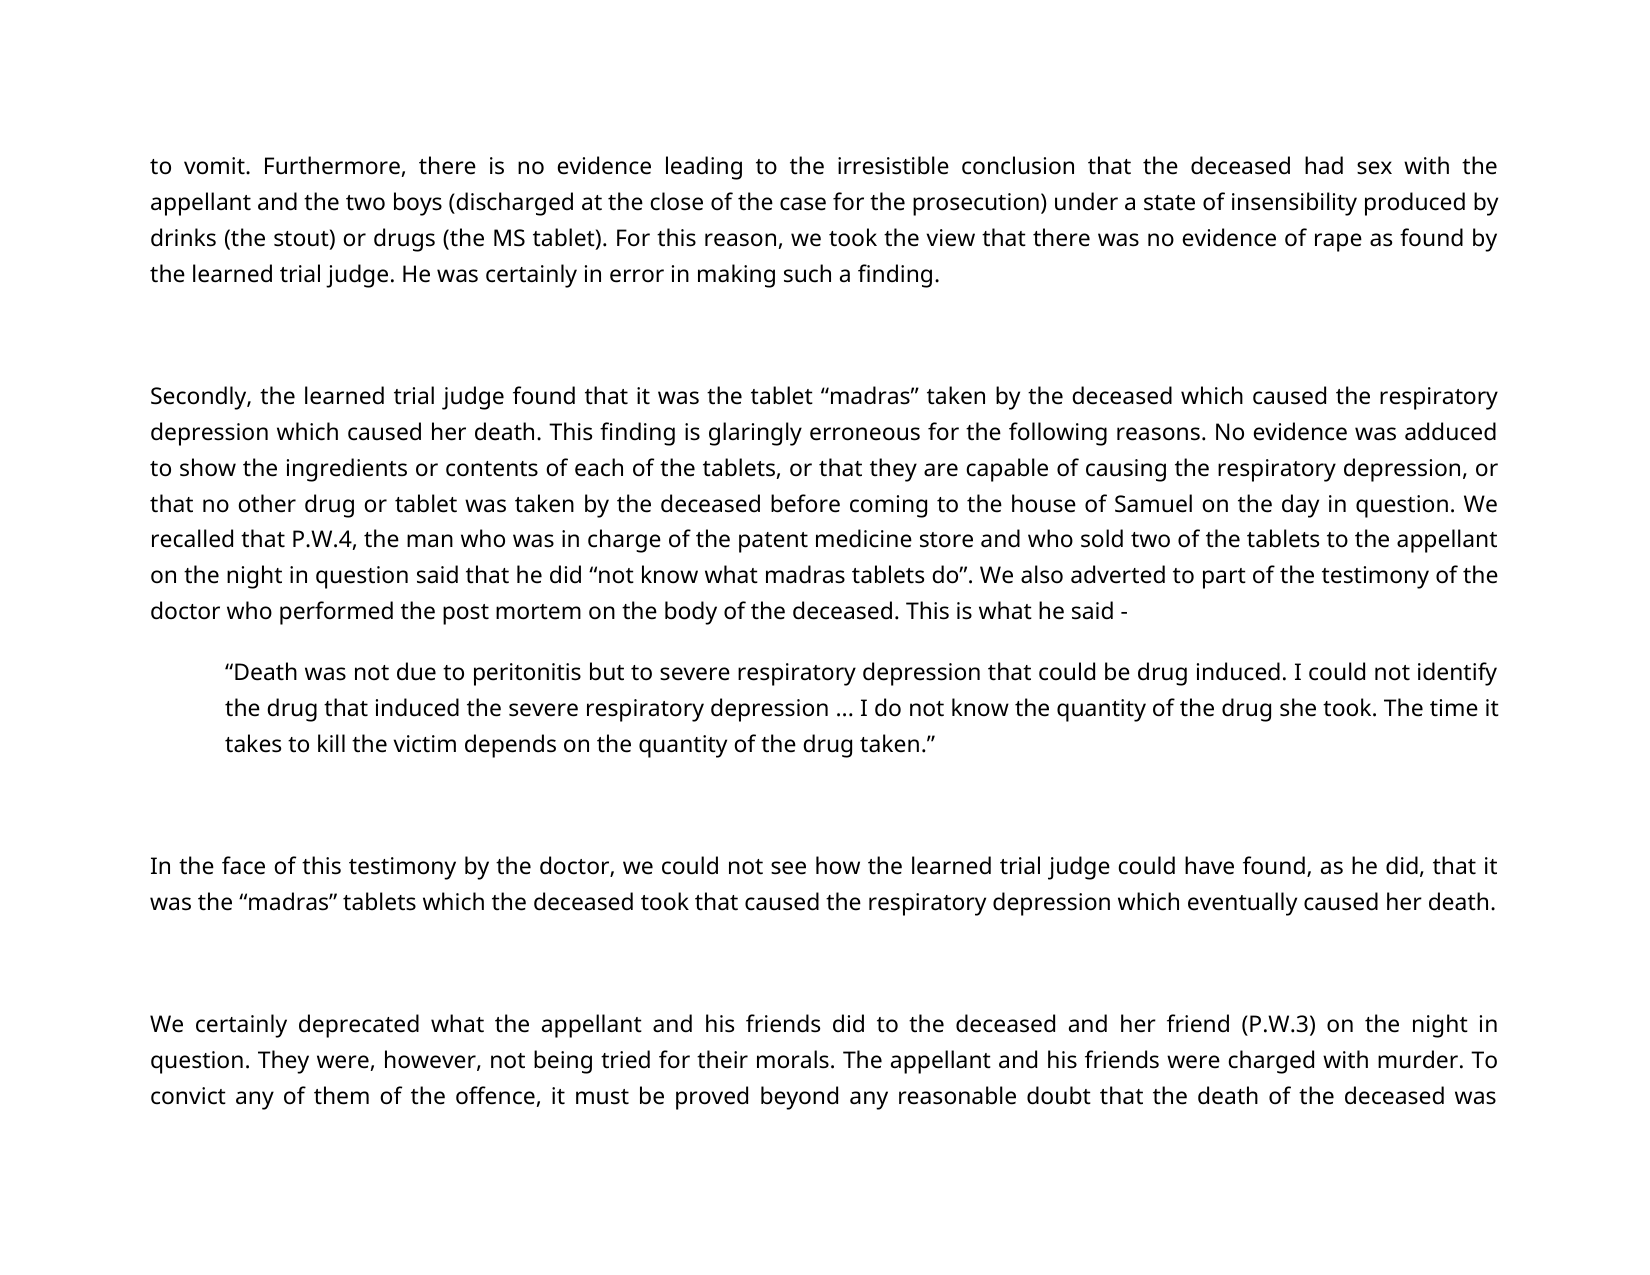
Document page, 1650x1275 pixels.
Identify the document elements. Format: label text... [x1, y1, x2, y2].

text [150, 150, 1500, 289]
text Secondly, the learned trial judge found that it was the tablet “madras” taken by the deceased which caused the respiratory depression which caused her death. This finding is glaringly erroneous for the following reasons. No evidence was adduced to show the ingredients or contents of each of the tablets, or that they are capable of causing the respiratory depression, or that no other drug or tablet was taken by the deceased before coming to the house of Samuel on the day in question. We recalled that P.W.4, the man who was in charge of the patent medicine store and who sold two of the tablets to the appellant on the night in question said that he did “not know what madras tablets do”. We also adverted to part of the testimony of the doctor who performed the post mortem on the body of the deceased. This is what he said - [150, 380, 1500, 627]
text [150, 1008, 1500, 1111]
text In the face of this testimony by the doctor, we could not see how the learned trial judge could have found, as he did, that it was the “madras” tablets which the deceased took that caused the respiratory depression which eventually caused her death. [150, 850, 1500, 917]
text “Death was not due to peritonitis but to severe respiratory depression that could be drug induced. I could not identify the drug that induced the severe respiratory depression ... I do not know the quantity of the drug she took. The time it takes to kill the victim depends on the quantity of the drug taken.” [225, 656, 1500, 759]
